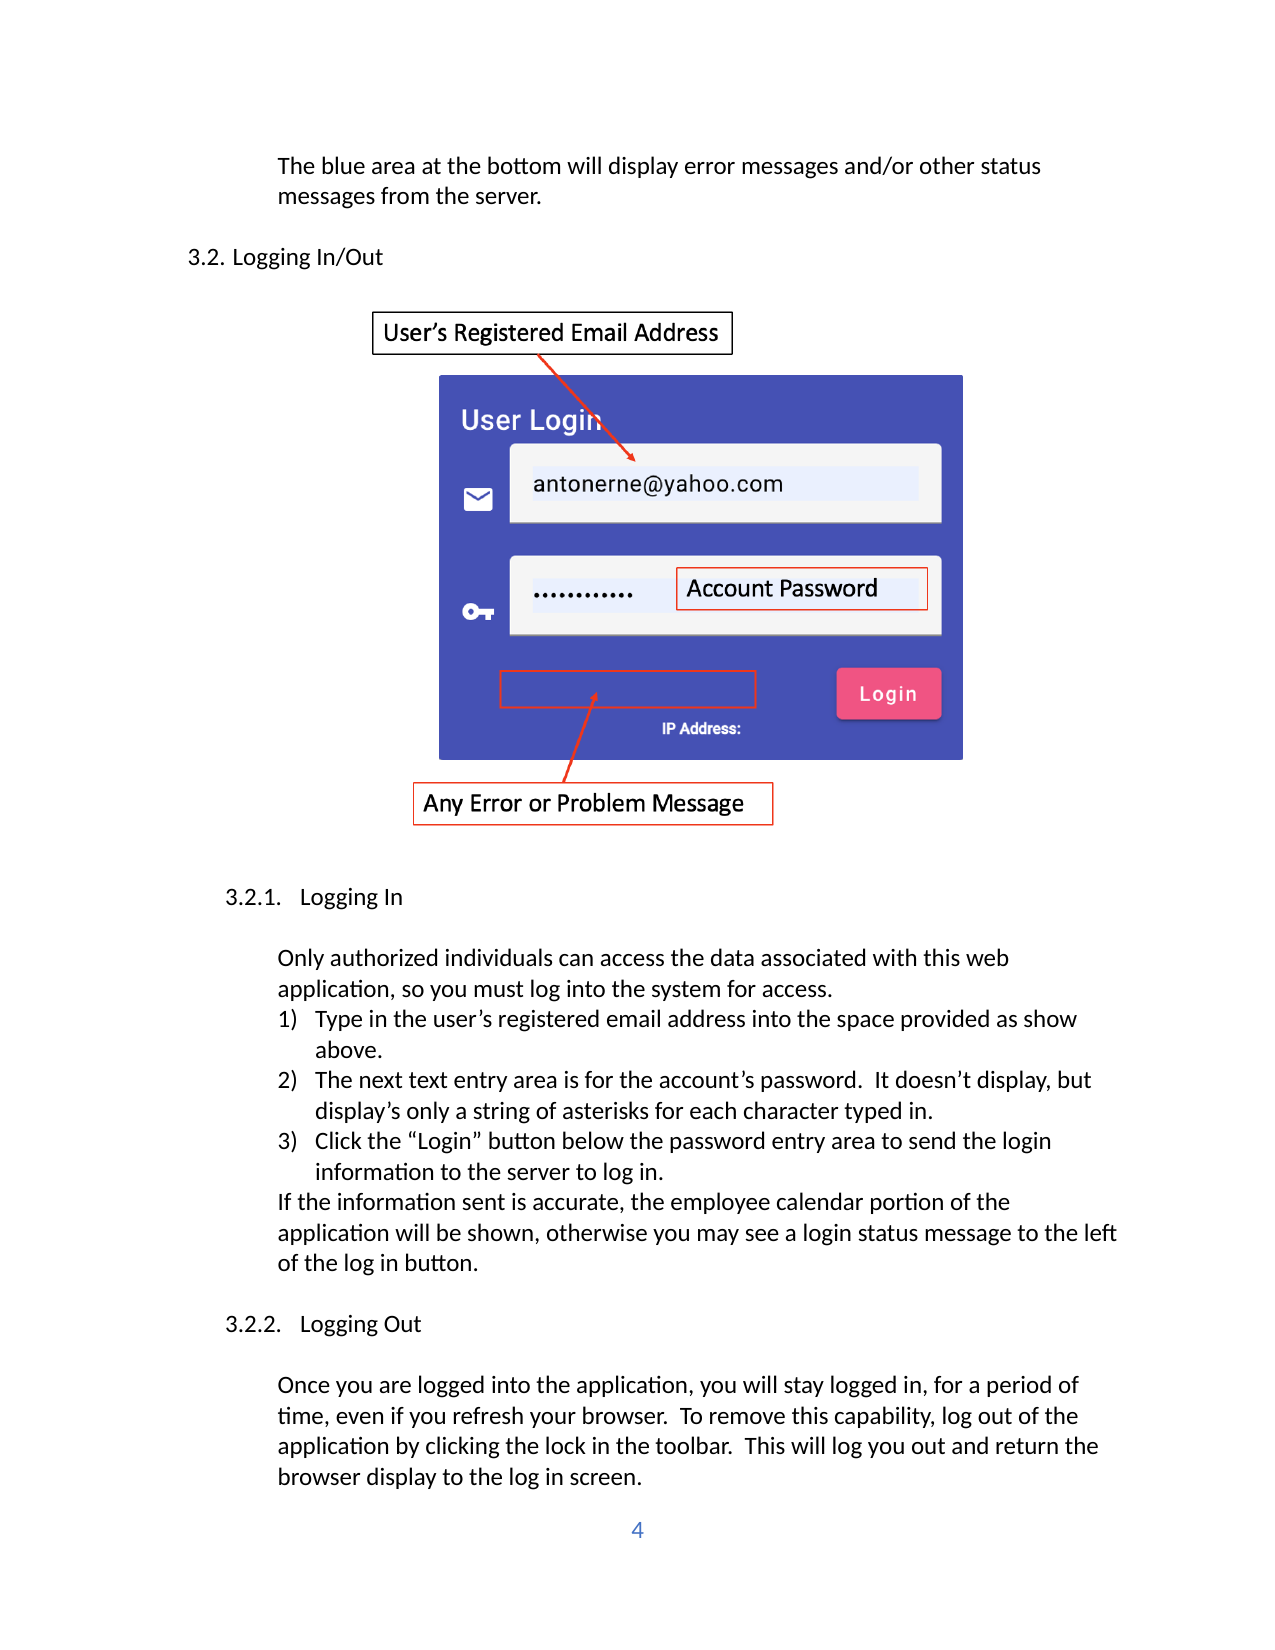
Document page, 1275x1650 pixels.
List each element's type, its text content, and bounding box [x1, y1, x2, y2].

list Type in the user’s registered email address into the space provided as show above. [277, 1003, 1125, 1064]
picture [357, 302, 1000, 851]
list Click the “Login” button below the password entry area to send the login information to the server to log in. [277, 1125, 1125, 1186]
list Logging In [225, 881, 1125, 912]
list Only authorized individuals can access the data associated with this web application, so you must log into the system for access. [277, 942, 1125, 1003]
text If the information sent is accurate, the employee calendar portion of the application will be shown, otherwise you may see a login status message to the left of the log in button. [277, 1186, 1125, 1278]
list Logging In/Out [187, 242, 1125, 272]
list Once you are logged into the application, you will stay logged in, for a period of time, even if you refresh your browser. To remove this capability, log out of the application by clicking the lock in the toolbar. This will log you out and return the browser display to the log in screen. [277, 1369, 1125, 1492]
list Logging Out [225, 1308, 1125, 1339]
list The next text entry area is for the account’s password. It doesn’t display, but display’s only a string of asterisks for each character typed in. [277, 1064, 1125, 1125]
list The blue area at the bottom will display error messages and/or other status messages from the server. [277, 150, 1125, 211]
